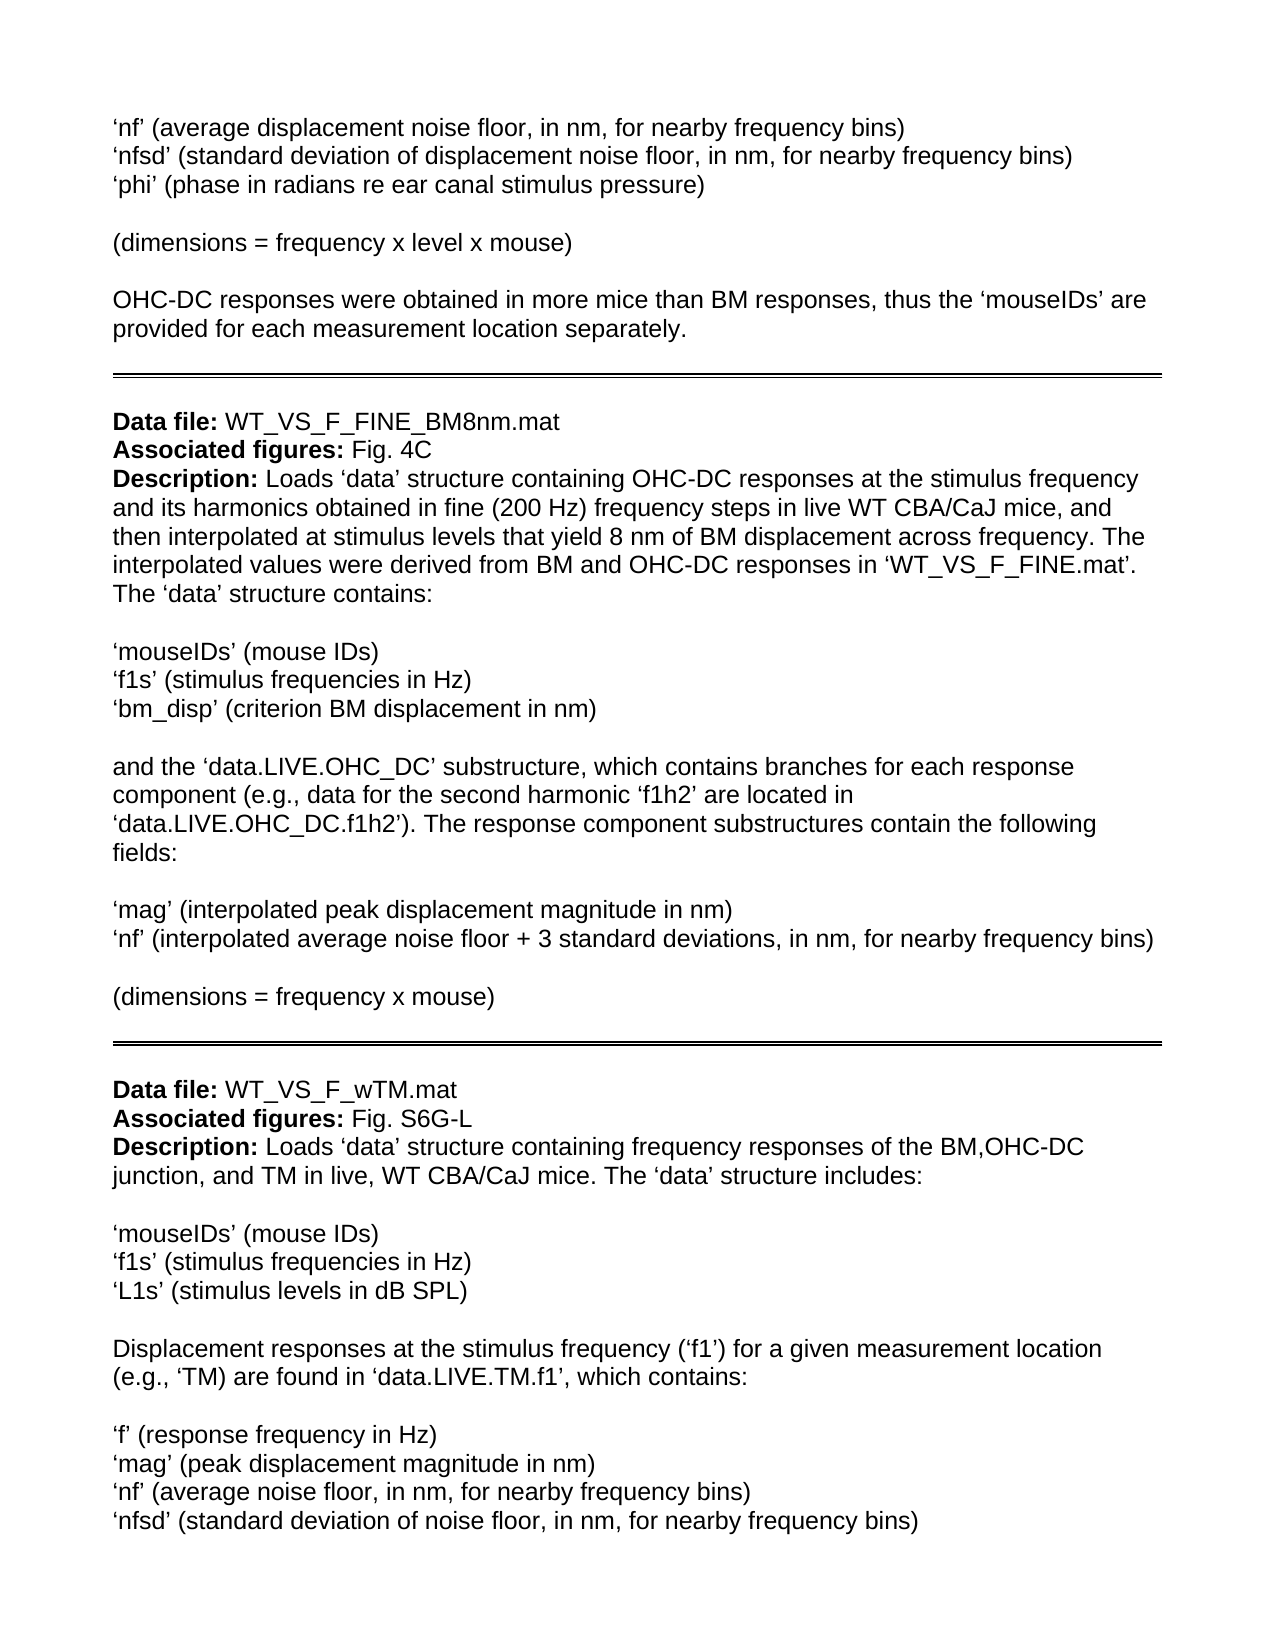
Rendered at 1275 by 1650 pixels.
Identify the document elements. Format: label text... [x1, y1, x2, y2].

text OHC-DC responses were obtained in more mice than BM responses, thus the ‘mouseIDs’ are provided for each measurement location separately. [112, 285, 1162, 342]
text Displacement responses at the stimulus frequency (‘f1’) for a given measurement location (e.g., ‘TM) are found in ‘data.LIVE.TM.f1’, which contains: [112, 1333, 1162, 1391]
text Data file: WT_VS_F_FINE_BM8nm.mat [112, 407, 1162, 436]
text ‘mouseIDs’ (mouse IDs) [112, 637, 1162, 666]
text ‘nf’ (average displacement noise floor, in nm, for nearby frequency bins) [112, 112, 1162, 141]
text ‘nf’ (average noise floor, in nm, for nearby frequency bins) [112, 1477, 1162, 1506]
text ‘f’ (response frequency in Hz) [112, 1420, 1162, 1448]
text ‘L1s’ (stimulus levels in dB SPL) [112, 1276, 1162, 1305]
text (dimensions = frequency x level x mouse) [112, 227, 1162, 256]
text ‘nfsd’ (standard deviation of displacement noise floor, in nm, for nearby frequency bins) [112, 141, 1162, 170]
text Associated figures: Fig. S6G-L [112, 1103, 1162, 1132]
text ‘mag’ (peak displacement magnitude in nm) [112, 1448, 1162, 1477]
text ‘phi’ (phase in radians re ear canal stimulus pressure) [112, 170, 1162, 199]
text ‘bm_disp’ (criterion BM displacement in nm) [112, 694, 1162, 723]
text and the ‘data.LIVE.OHC_DC’ substructure, which contains branches for each response component (e.g., data for the second harmonic ‘f1h2’ are located in ‘data.LIVE.OHC_DC.f1h2’). The response component substructures contain the following fields: [112, 752, 1162, 867]
text (dimensions = frequency x mouse) [112, 982, 1162, 1011]
text Associated figures: Fig. 4C [112, 436, 1162, 464]
text ‘f1s’ (stimulus frequencies in Hz) [112, 1247, 1162, 1276]
text ‘nf’ (interpolated average noise floor + 3 standard deviations, in nm, for nearby frequency bins) [112, 924, 1162, 953]
text Description: Loads ‘data’ structure containing frequency responses of the BM,OHC-DC junction, and TM in live, WT CBA/CaJ mice. The ‘data’ structure includes: [112, 1132, 1162, 1190]
text ‘mouseIDs’ (mouse IDs) [112, 1218, 1162, 1247]
text ‘f1s’ (stimulus frequencies in Hz) [112, 666, 1162, 694]
text ‘mag’ (interpolated peak displacement magnitude in nm) [112, 896, 1162, 924]
text ‘nfsd’ (standard deviation of noise floor, in nm, for nearby frequency bins) [112, 1506, 1162, 1535]
text Data file: WT_VS_F_wTM.mat [112, 1075, 1162, 1103]
text Description: Loads ‘data’ structure containing OHC-DC responses at the stimulus frequency and its harmonics obtained in fine (200 Hz) frequency steps in live WT CBA/CaJ mice, and then interpolated at stimulus levels that yield 8 nm of BM displacement across frequency. The interpolated values were derived from BM and OHC-DC responses in ‘WT_VS_F_FINE.mat’. The ‘data’ structure contains: [112, 464, 1162, 608]
